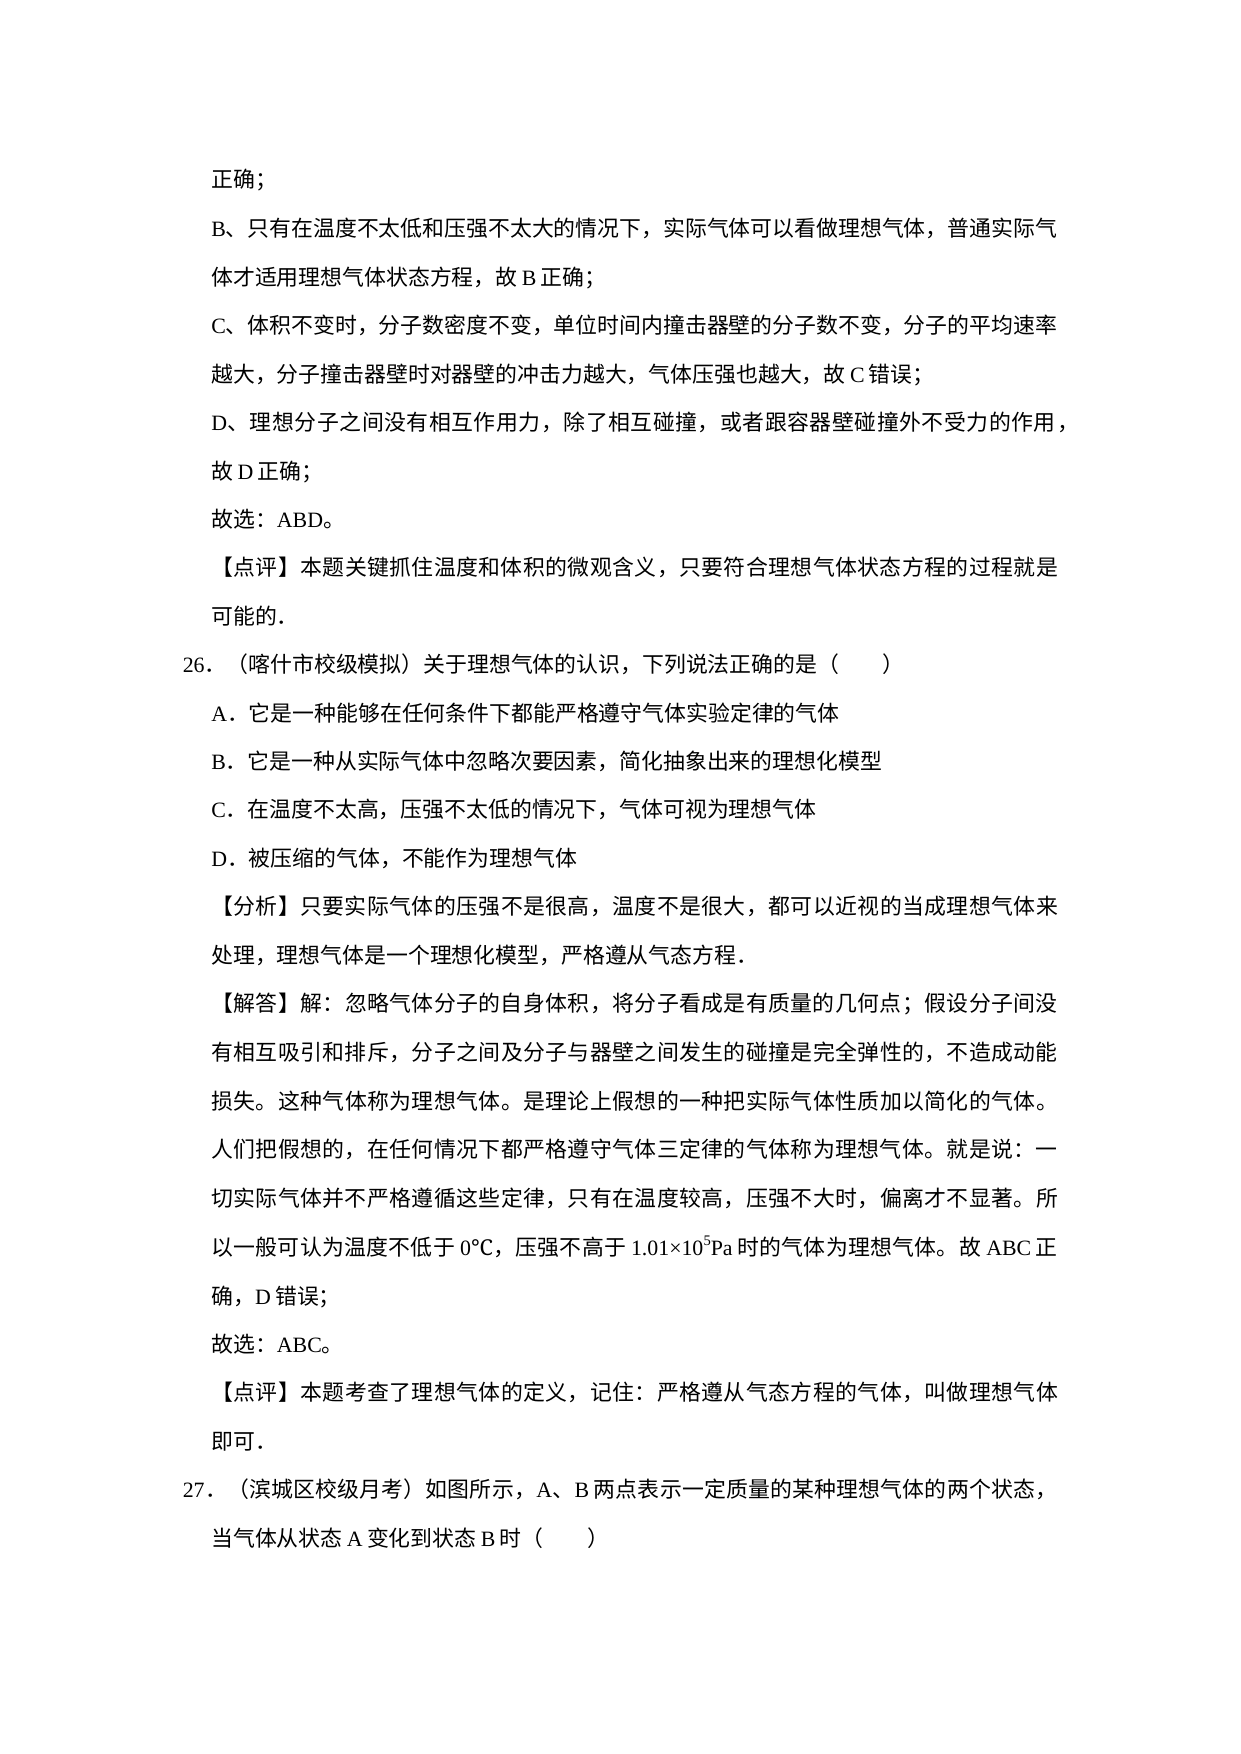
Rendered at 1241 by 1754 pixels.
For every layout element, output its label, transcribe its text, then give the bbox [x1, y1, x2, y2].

text B、只有在温度不太低和压强不太大的情况下，实际气体可以看做理想气体，普通实际气体才适用理想气体状态方程，故B正确； [211, 210, 1058, 292]
text D、理想分子之间没有相互作用力，除了相互碰撞，或者跟容器壁碰撞外不受力的作用，故D正确； [211, 404, 1058, 486]
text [211, 162, 1058, 194]
text 27．（滨城区校级月考）如图所示，A、B两点表示一定质量的某种理想气体的两个状态，当气体从状态A变化到状态B时（ ） [183, 1472, 1058, 1553]
text D．被压缩的气体，不能作为理想气体 [183, 840, 1058, 873]
text C、体积不变时，分子数密度不变，单位时间内撞击器壁的分子数不变，分子的平均速率越大，分子撞击器壁时对器壁的冲击力越大，气体压强也越大，故C错误； [211, 307, 1058, 389]
text B．它是一种从实际气体中忽略次要因素，简化抽象出来的理想化模型 [183, 744, 1058, 776]
text 【点评】本题考查了理想气体的定义，记住：严格遵从气态方程的气体，叫做理想气体即可． [211, 1375, 1058, 1456]
text C．在温度不太高，压强不太低的情况下，气体可视为理想气体 [183, 792, 1058, 824]
text 【解答】解：忽略气体分子的自身体积，将分子看成是有质量的几何点；假设分子间没有相互吸引和排斥，分子之间及分子与器壁之间发生的碰撞是完全弹性的，不造成动能损失。这种气体称为理想气体。是理论上假想的一种把实际气体性质加以简化的气体。人们把假想的，在任何情况下都严格遵守气体三定律的气体称为理想气体。就是说：一切实际气体并不严格遵循这些定律，只有在温度较高，压强不大时，偏离才不显著。所以一般可认为温度不低于0℃，压强不高于1.01×105Pa时的气体为理想气体。故ABC正确，D错误； [211, 986, 1058, 1311]
text 故选：ABD。 [211, 502, 1058, 534]
text 【点评】本题关键抓住温度和体积的微观含义，只要符合理想气体状态方程的过程就是可能的． [211, 550, 1058, 631]
text 26．（喀什市校级模拟）关于理想气体的认识，下列说法正确的是（ ） [183, 647, 1058, 679]
text 【分析】只要实际气体的压强不是很高，温度不是很大，都可以近视的当成理想气体来处理，理想气体是一个理想化模型，严格遵从气态方程． [211, 889, 1058, 970]
text A．它是一种能够在任何条件下都能严格遵守气体实验定律的气体 [183, 695, 1058, 728]
text 故选：ABC。 [211, 1327, 1058, 1359]
